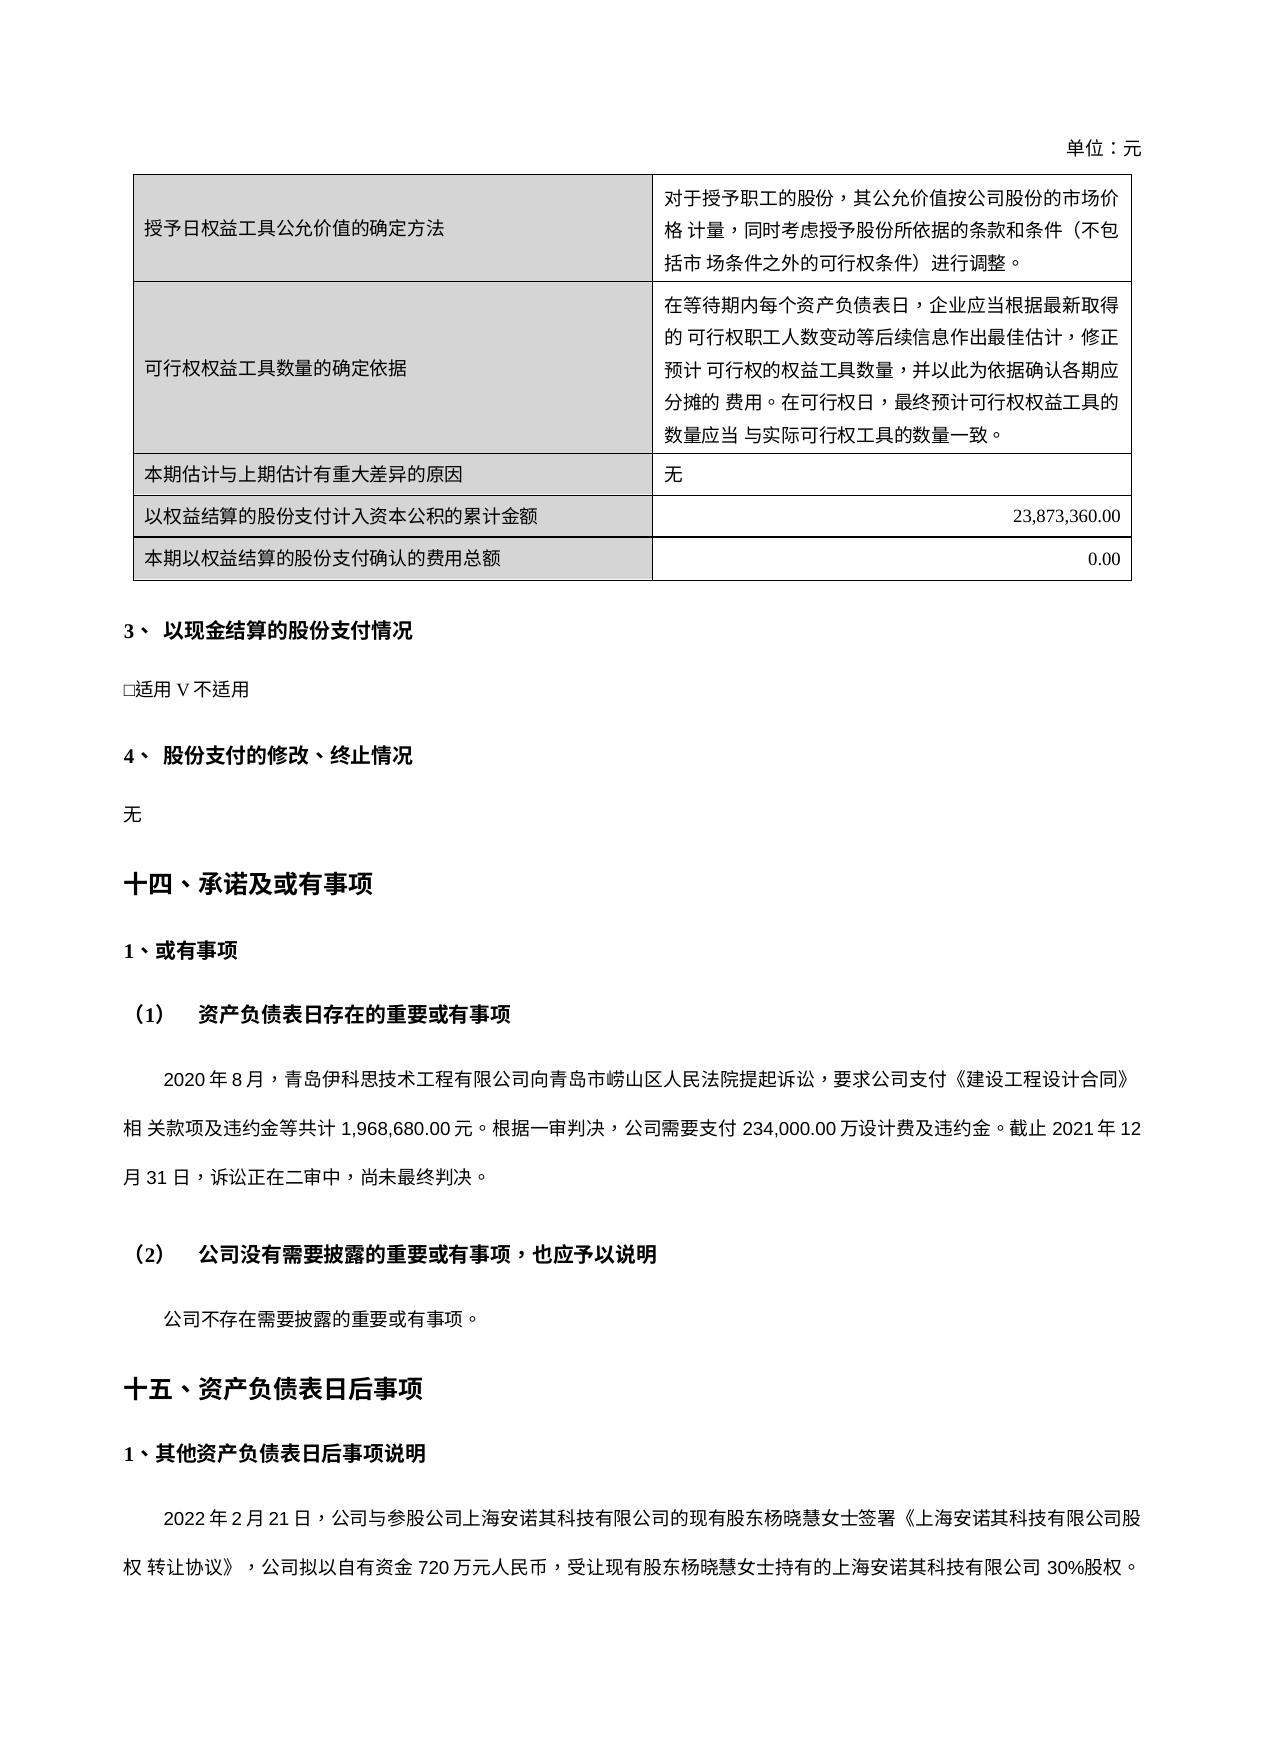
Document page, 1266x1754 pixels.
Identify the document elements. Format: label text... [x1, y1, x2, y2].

subtitle （1） 资产负债表日存在的重要或有事项 [124, 1000, 1142, 1028]
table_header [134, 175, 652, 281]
subtitle （2） 公司没有需要披露的重要或有事项，也应予以说明 [124, 1240, 1142, 1268]
text □适用V不适用 [124, 657, 1142, 706]
text 单位：元 [124, 136, 1142, 161]
subtitle 十五、资产负债表日后事项 [124, 1371, 1142, 1405]
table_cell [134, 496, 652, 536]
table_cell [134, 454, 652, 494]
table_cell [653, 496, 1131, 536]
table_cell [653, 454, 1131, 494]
text 公司不存在需要披露的重要或有事项。 [124, 1287, 1142, 1336]
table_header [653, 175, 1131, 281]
subtitle 4、 股份支付的修改、终止情况 [124, 741, 1142, 770]
subtitle 十四、承诺及或有事项 [124, 867, 1142, 901]
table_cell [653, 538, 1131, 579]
text 无 [124, 782, 1142, 831]
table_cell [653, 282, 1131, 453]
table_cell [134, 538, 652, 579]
subtitle 1、其他资产负债表日后事项说明 [124, 1439, 1142, 1467]
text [124, 1486, 1142, 1584]
subtitle 1、或有事项 [124, 936, 1142, 964]
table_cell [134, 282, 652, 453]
text 2020年8月，青岛伊科思技术工程有限公司向青岛市崂山区人民法院提起诉讼，要求公司支付《建设工程设计合同》相 关款项及违约金等共计1,968,680.00元。根据一审判决，公司需要支付234,000.00万设计费及违约金。截止2021年12月31 日，诉讼正在二审中，尚未最终判决。 [124, 1047, 1142, 1194]
subtitle 3、 以现金结算的股份支付情况 [124, 616, 1142, 644]
